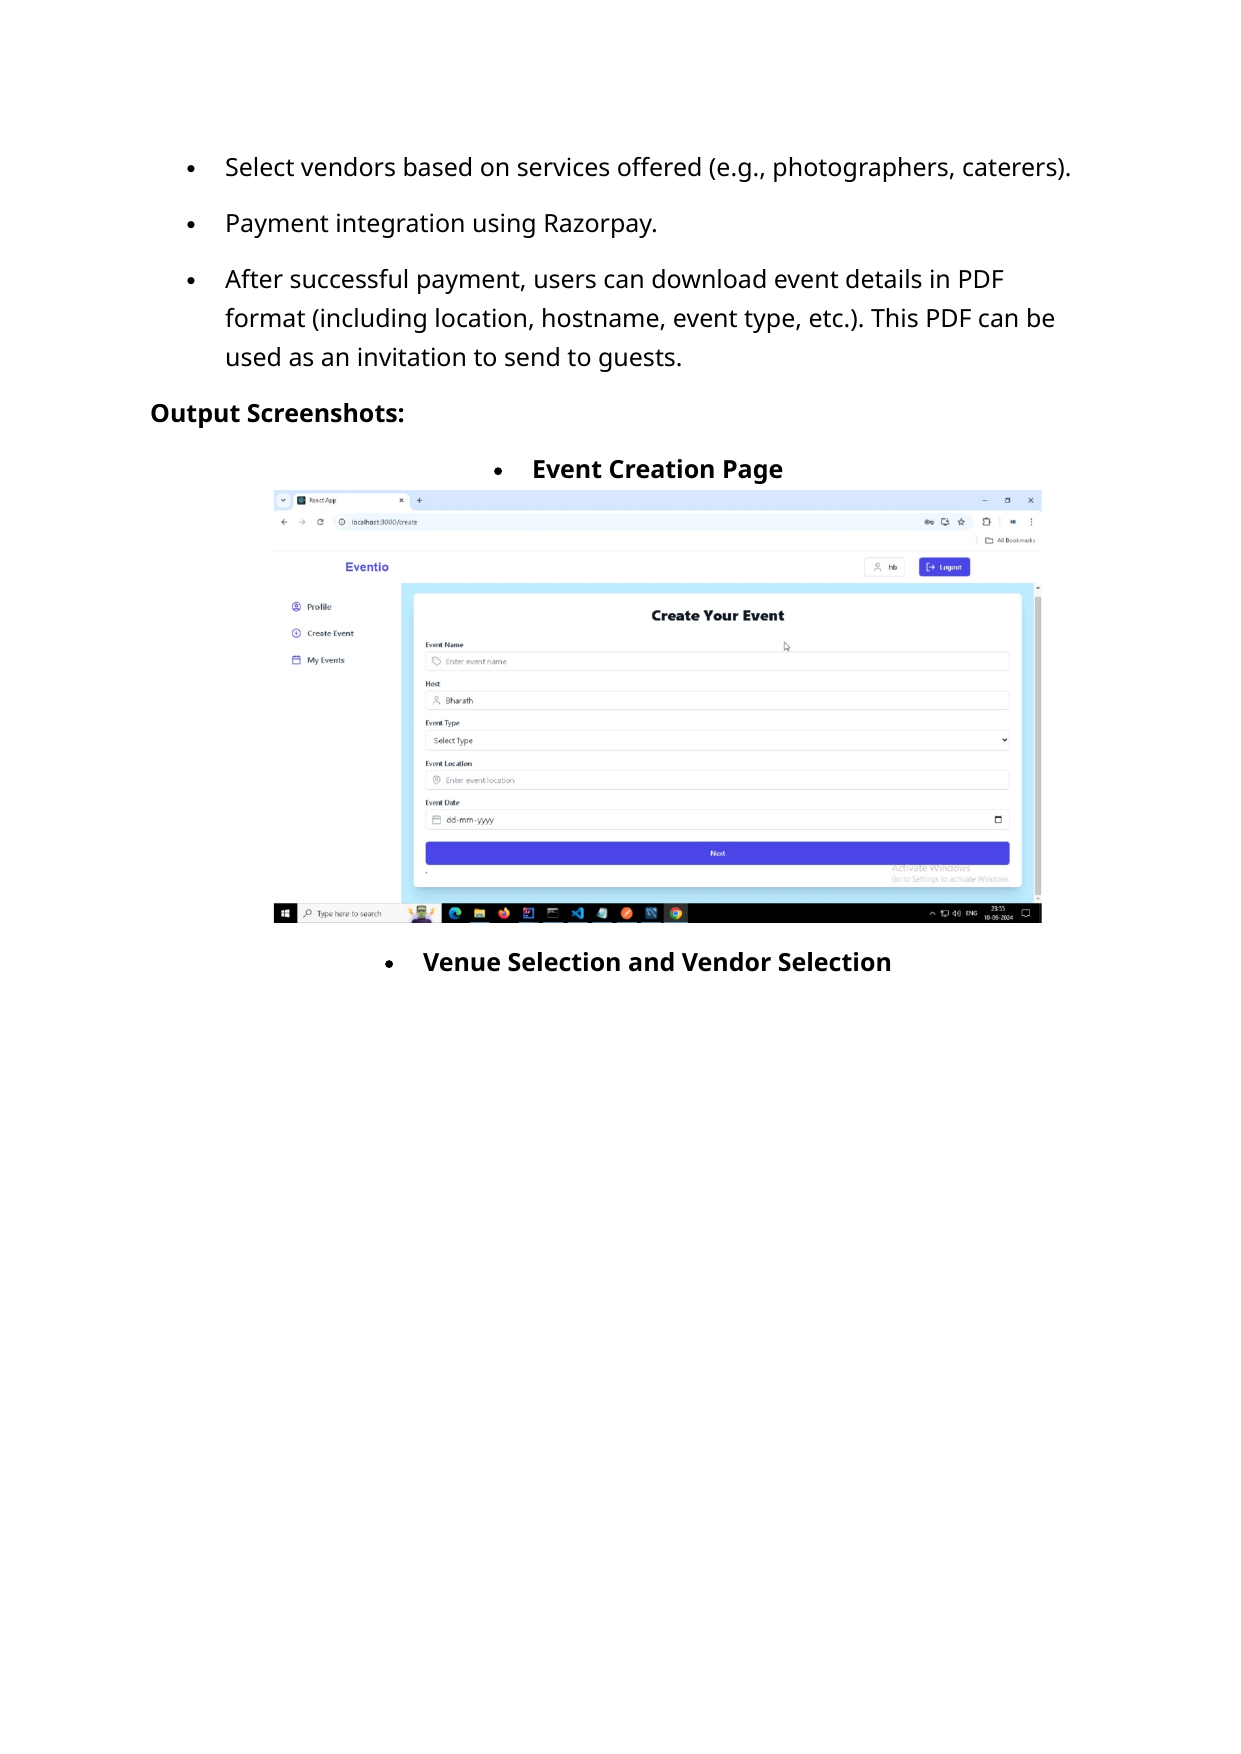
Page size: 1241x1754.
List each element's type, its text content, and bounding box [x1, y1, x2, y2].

picture [273, 490, 1042, 923]
list Payment integration using Razorpay. [187, 206, 1090, 240]
text Output Screenshots: [150, 396, 1090, 430]
list After successful payment, users can download event details in PDF format (including location, hostname, event type, etc.). This PDF can be used as an invitation to send to guests. [187, 262, 1090, 374]
list Venue Selection and Vendor Selection [187, 944, 1090, 979]
list Select vendors based on services offered (e.g., photographers, caterers). [187, 150, 1090, 184]
